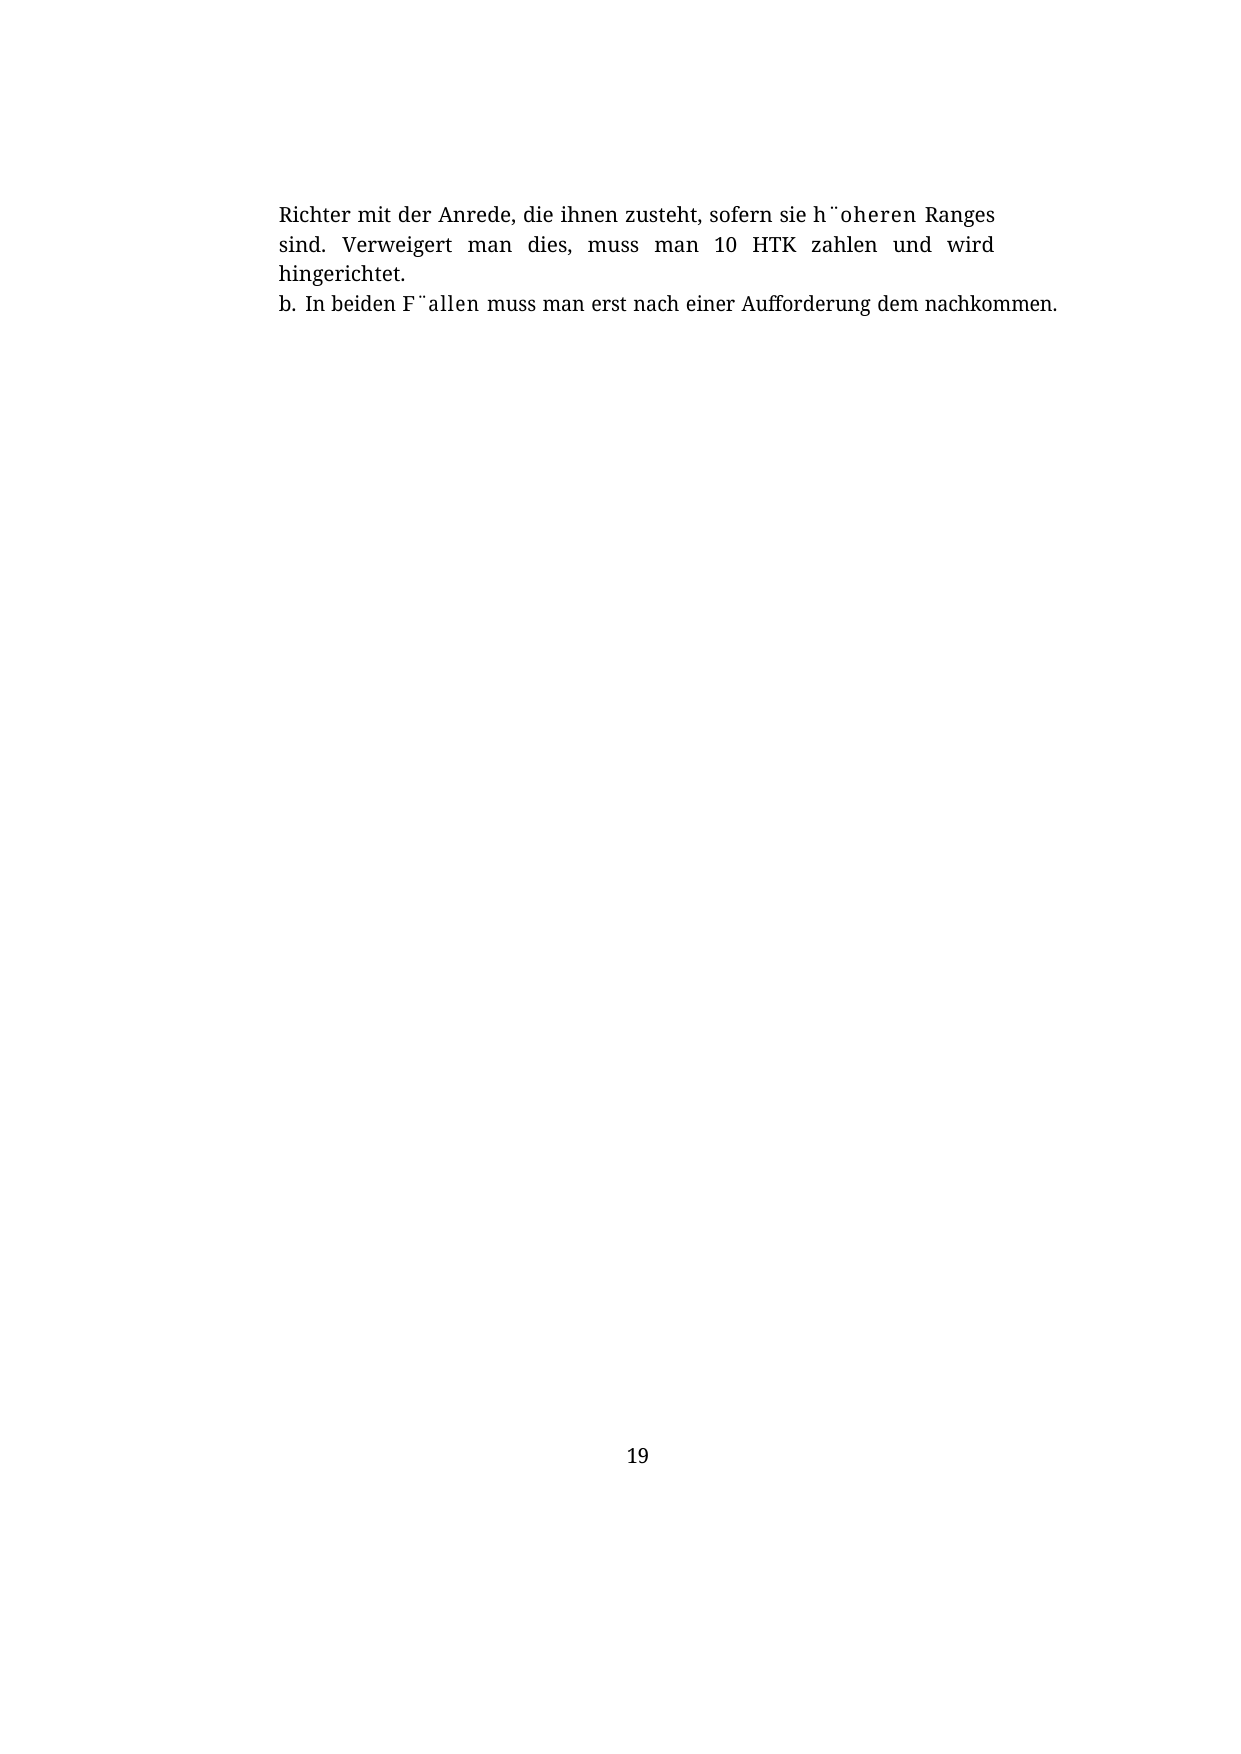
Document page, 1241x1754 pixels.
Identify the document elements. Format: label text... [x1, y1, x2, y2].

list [279, 200, 995, 288]
list In beiden F¨allen muss man erst nach einer Aufforderung dem nachkommen. [278, 289, 1065, 318]
